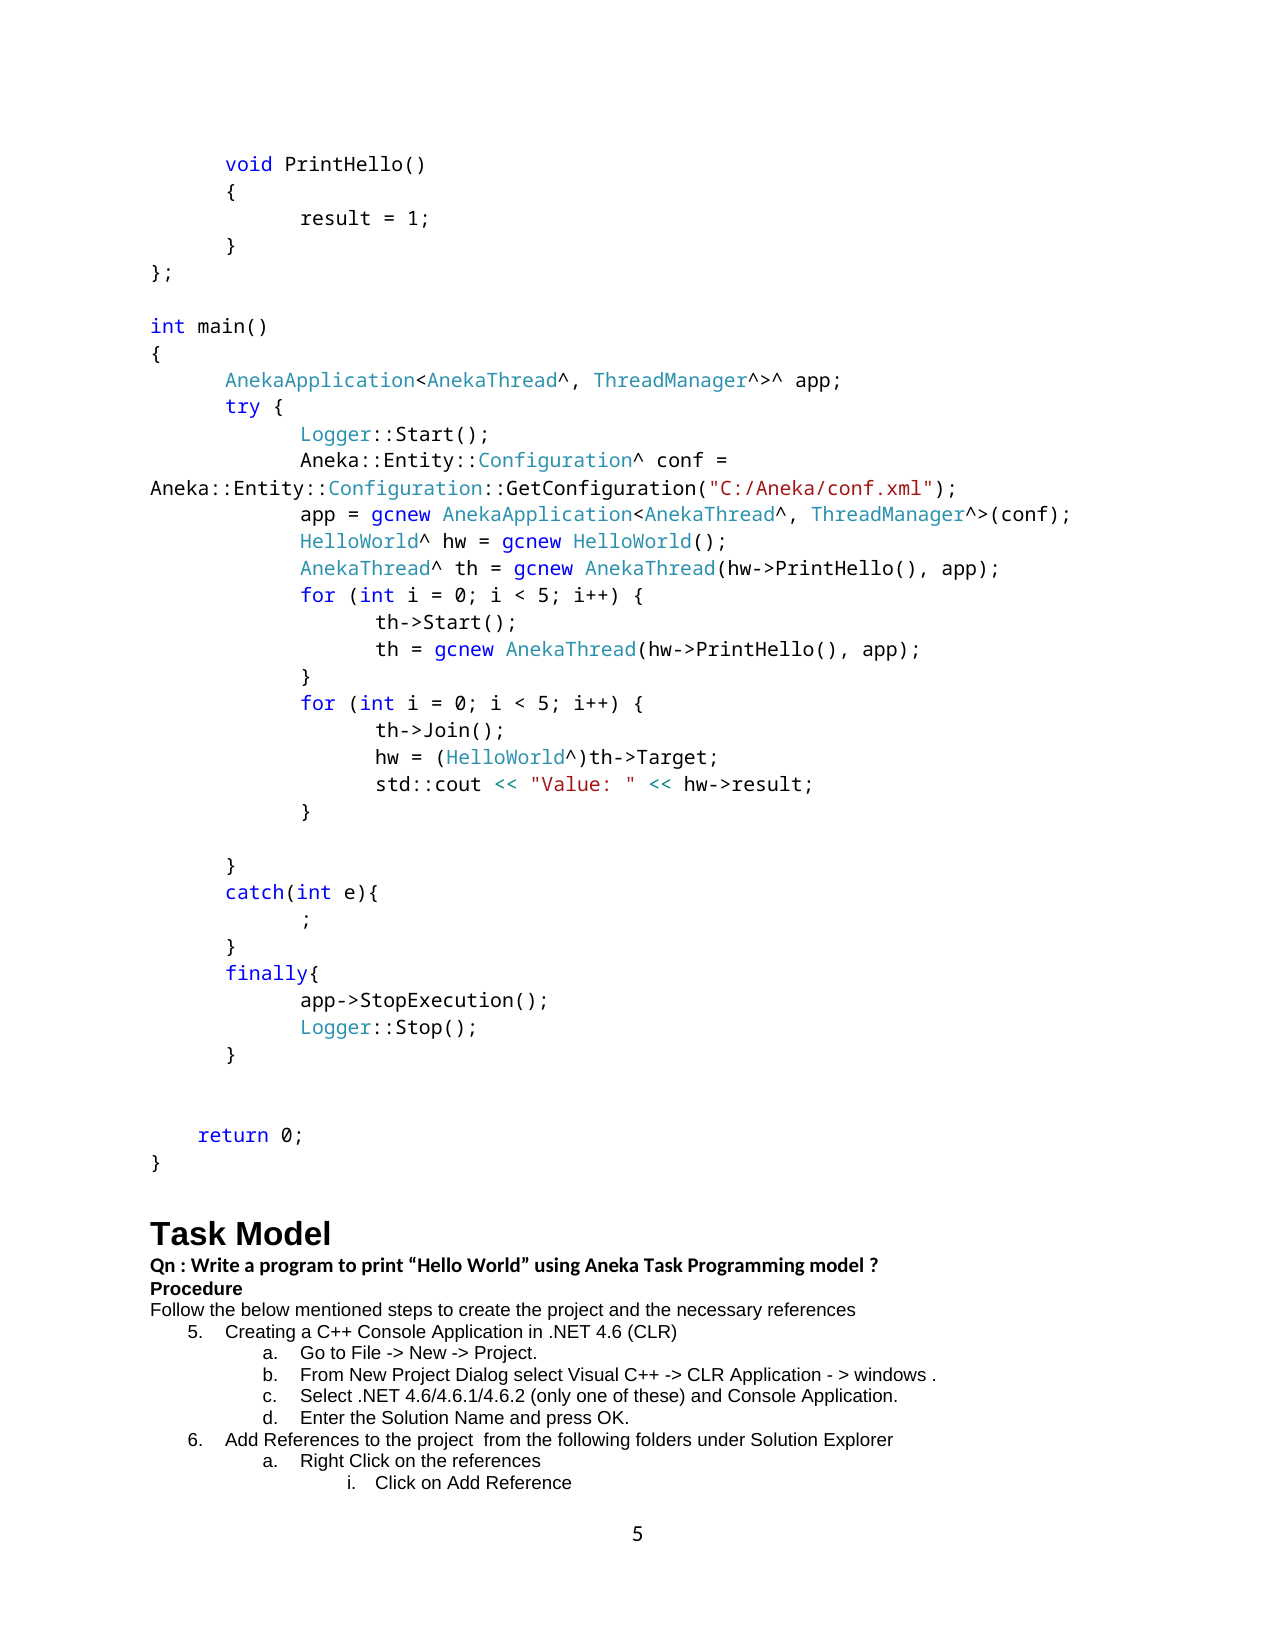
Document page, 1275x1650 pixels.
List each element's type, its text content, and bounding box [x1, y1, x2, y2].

text for (int i = 0; i < 5; i++) { [150, 689, 1125, 717]
text finally{ [150, 959, 1125, 986]
text AnekaThread^ th = gcnew AnekaThread(hw->PrintHello(), app); [150, 555, 1125, 582]
text try { [150, 393, 1125, 420]
list From New Project Dialog select Visual C++ -> CLR Application - > windows . [262, 1364, 1125, 1385]
list Click on Add Reference [356, 1472, 1125, 1493]
text } [150, 851, 1125, 878]
text for (int i = 0; i < 5; i++) { [150, 582, 1125, 609]
text th->Start(); [150, 609, 1125, 636]
list Add References to the project from the following folders under Solution Explorer [187, 1428, 1125, 1450]
list Go to File -> New -> Project. [262, 1342, 1125, 1364]
text } [150, 932, 1125, 959]
text Logger::Stop(); [150, 1013, 1125, 1040]
list Select .NET 4.6/4.6.1/4.6.2 (only one of these) and Console Application. [262, 1385, 1125, 1407]
text result = 1; [150, 204, 1125, 231]
text Logger::Start(); [150, 420, 1125, 447]
text app = gcnew AnekaApplication<AnekaThread^, ThreadManager^>(conf); [150, 501, 1125, 528]
text } [150, 1040, 1125, 1067]
text th->Join(); [150, 717, 1125, 743]
text hw = (HelloWorld^)th->Target; [150, 743, 1125, 771]
text Follow the below mentioned steps to create the project and the necessary references [150, 1299, 1125, 1321]
text app->StopExecution(); [150, 986, 1125, 1013]
text Qn : Write a program to print “Hello World” using Aneka Task Programming model ? [150, 1252, 1125, 1277]
list Right Click on the references [262, 1450, 1125, 1472]
text } [150, 797, 1125, 824]
text } [150, 1148, 1125, 1175]
text std::cout << "Value: " << hw->result; [150, 771, 1125, 797]
text }; [150, 258, 1125, 285]
list Enter the Solution Name and press OK. [262, 1407, 1125, 1428]
text Procedure [150, 1277, 1125, 1299]
text } [150, 231, 1125, 258]
text int main() [150, 312, 1125, 339]
text } [150, 663, 1125, 689]
text ; [150, 905, 1125, 932]
text { [150, 339, 1125, 366]
text return 0; [150, 1121, 1125, 1148]
text catch(int e){ [150, 878, 1125, 905]
text { [150, 177, 1125, 204]
text th = gcnew AnekaThread(hw->PrintHello(), app); [150, 636, 1125, 663]
text void PrintHello() [150, 150, 1125, 177]
text AnekaApplication<AnekaThread^, ThreadManager^>^ app; [150, 366, 1125, 393]
list Creating a C++ Console Application in .NET 4.6 (CLR) [187, 1321, 1125, 1342]
text HelloWorld^ hw = gcnew HelloWorld(); [150, 528, 1125, 555]
text Task Model [150, 1214, 1125, 1252]
text Aneka::Entity::Configuration^ conf = Aneka::Entity::Configuration::GetConfiguration("C:/Aneka/conf.xml"); [150, 447, 1125, 501]
